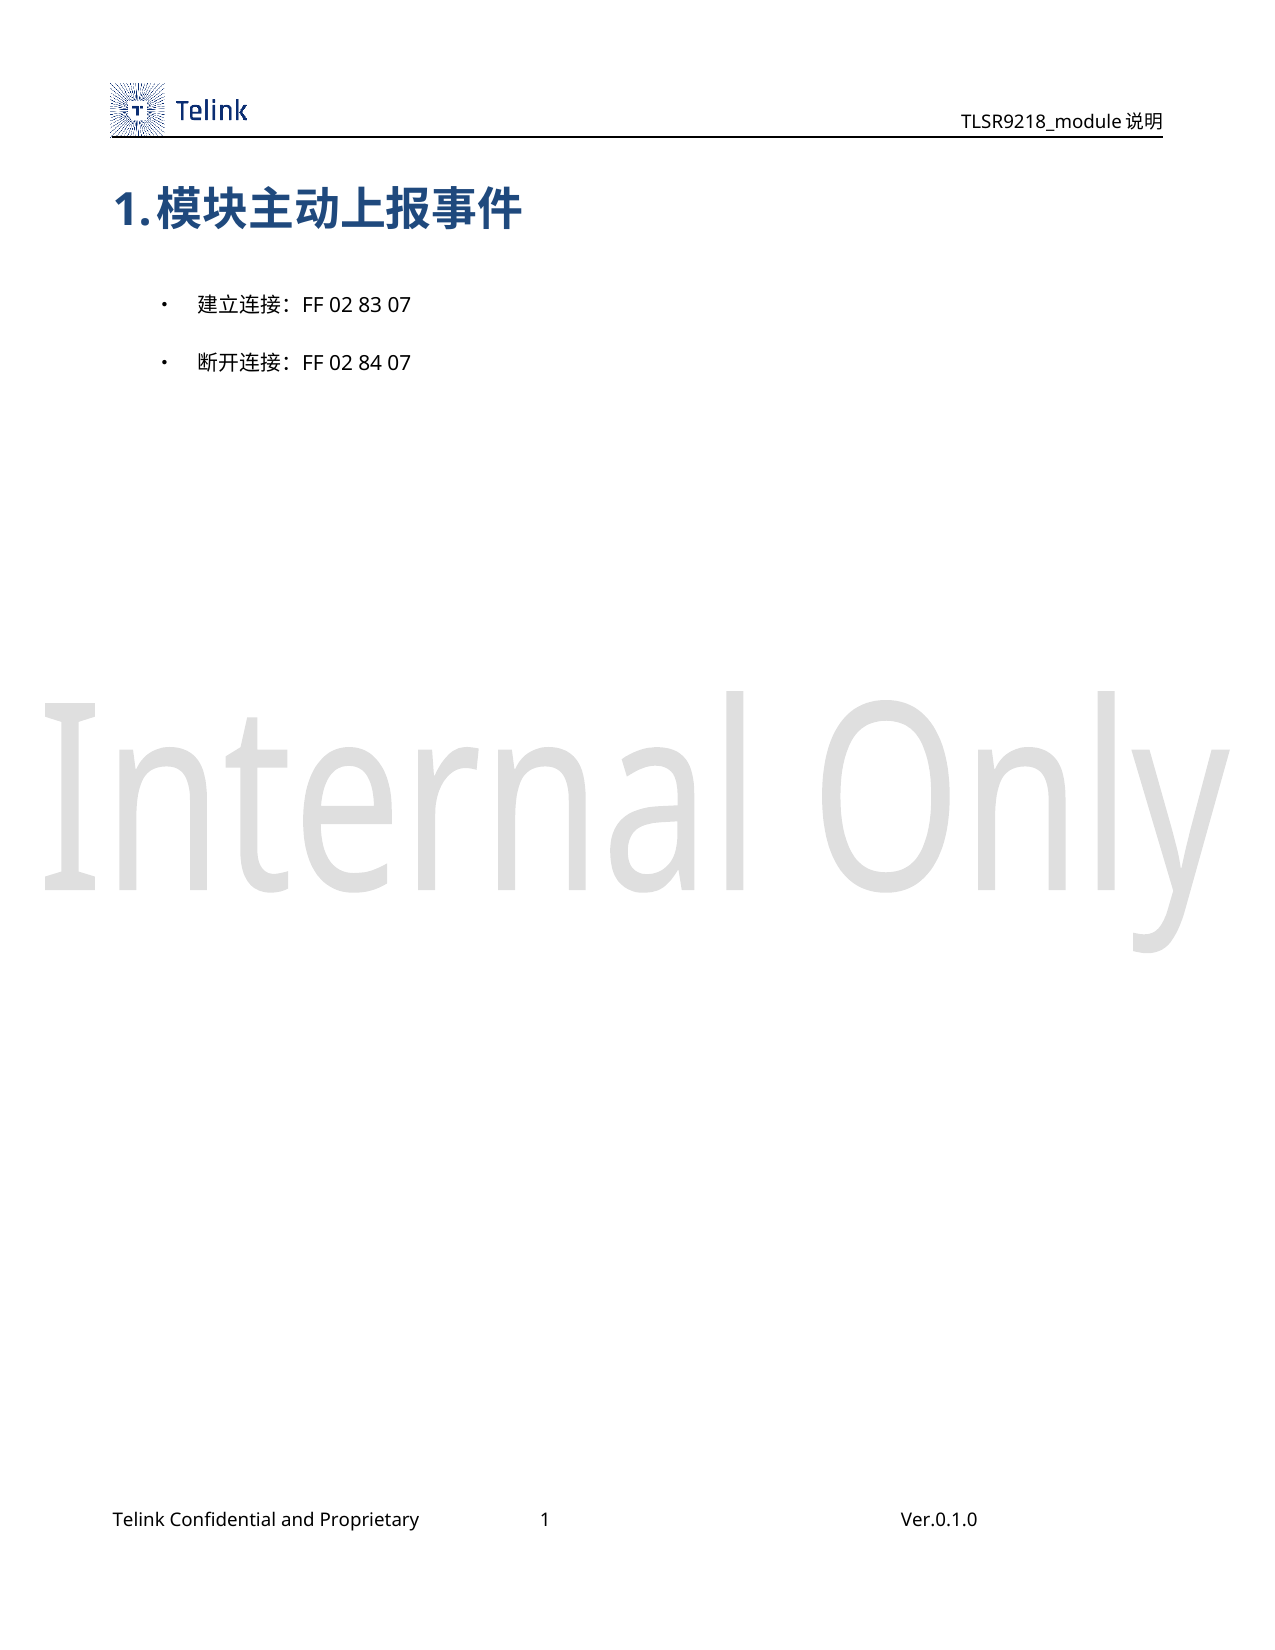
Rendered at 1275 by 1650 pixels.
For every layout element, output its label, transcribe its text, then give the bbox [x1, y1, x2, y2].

text 建立连接：FF 02 83 07 [154, 288, 1163, 319]
subtitle 模块主动上报事件 [112, 172, 1163, 239]
picture [105, 73, 256, 147]
text 断开连接：FF 02 84 07 [154, 346, 1163, 377]
